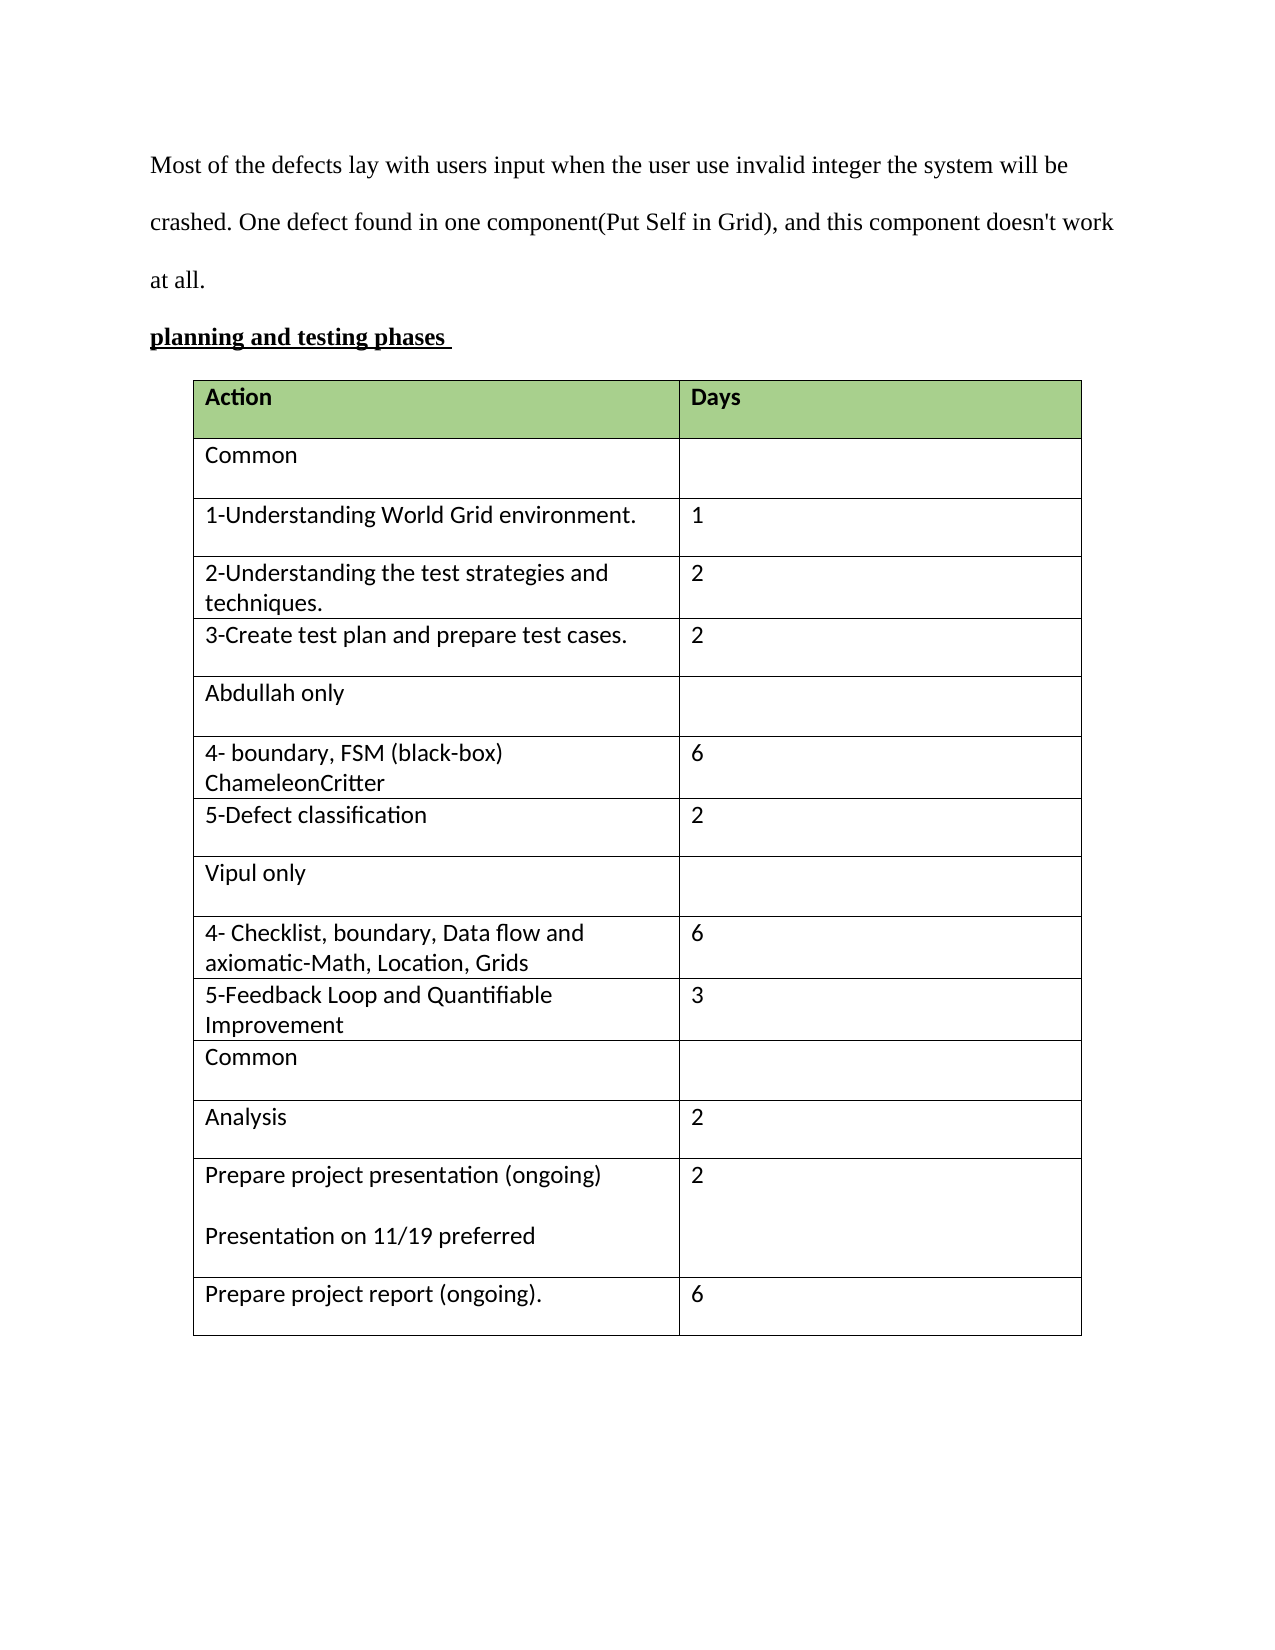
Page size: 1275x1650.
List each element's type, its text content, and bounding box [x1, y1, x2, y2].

table_cell 4- Checklist, boundary, Data flow and axiomatic-Math, Location, Grids [194, 917, 679, 978]
text planning and testing phases [150, 322, 1125, 351]
table_cell 4- boundary, FSM (black-box) ChameleonCritter [194, 737, 679, 798]
table_cell Prepare project presentation (ongoing) Presentation on 11/19 preferred [194, 1159, 679, 1277]
table_cell 6 [680, 737, 1081, 798]
table_cell [680, 857, 1081, 916]
table_cell 1-Understanding World Grid environment. [194, 499, 679, 556]
table_cell 5-Feedback Loop and Quantifiable Improvement [194, 979, 679, 1040]
table_cell 2 [680, 799, 1081, 856]
table_cell [680, 677, 1081, 736]
table_header Action [194, 381, 679, 438]
table_cell Analysis [194, 1101, 679, 1158]
table_cell Common [194, 439, 679, 498]
text Most of the defects lay with users input when the user use invalid integer the system will be crashed. One defect found in one component(Put Self in Grid), and this component doesn't work at all. [150, 150, 1125, 294]
table_cell 2-Understanding the test strategies and techniques. [194, 557, 679, 618]
table_cell 2 [680, 1101, 1081, 1158]
table_cell 2 [680, 619, 1081, 676]
table_cell Common [194, 1041, 679, 1100]
table_cell Abdullah only [194, 677, 679, 736]
table_cell [680, 1041, 1081, 1100]
table_cell 2 [680, 557, 1081, 618]
table_cell [680, 439, 1081, 498]
table_cell 5-Defect classification [194, 799, 679, 856]
table_cell 6 [680, 1278, 1081, 1335]
table_cell Vipul only [194, 857, 679, 916]
table_cell 3 [680, 979, 1081, 1040]
table_cell 2 [680, 1159, 1081, 1277]
table_cell 1 [680, 499, 1081, 556]
table_cell 6 [680, 917, 1081, 978]
table_header Days [680, 381, 1081, 438]
table_cell Prepare project report (ongoing). [194, 1278, 679, 1335]
table_cell 3-Create test plan and prepare test cases. [194, 619, 679, 676]
